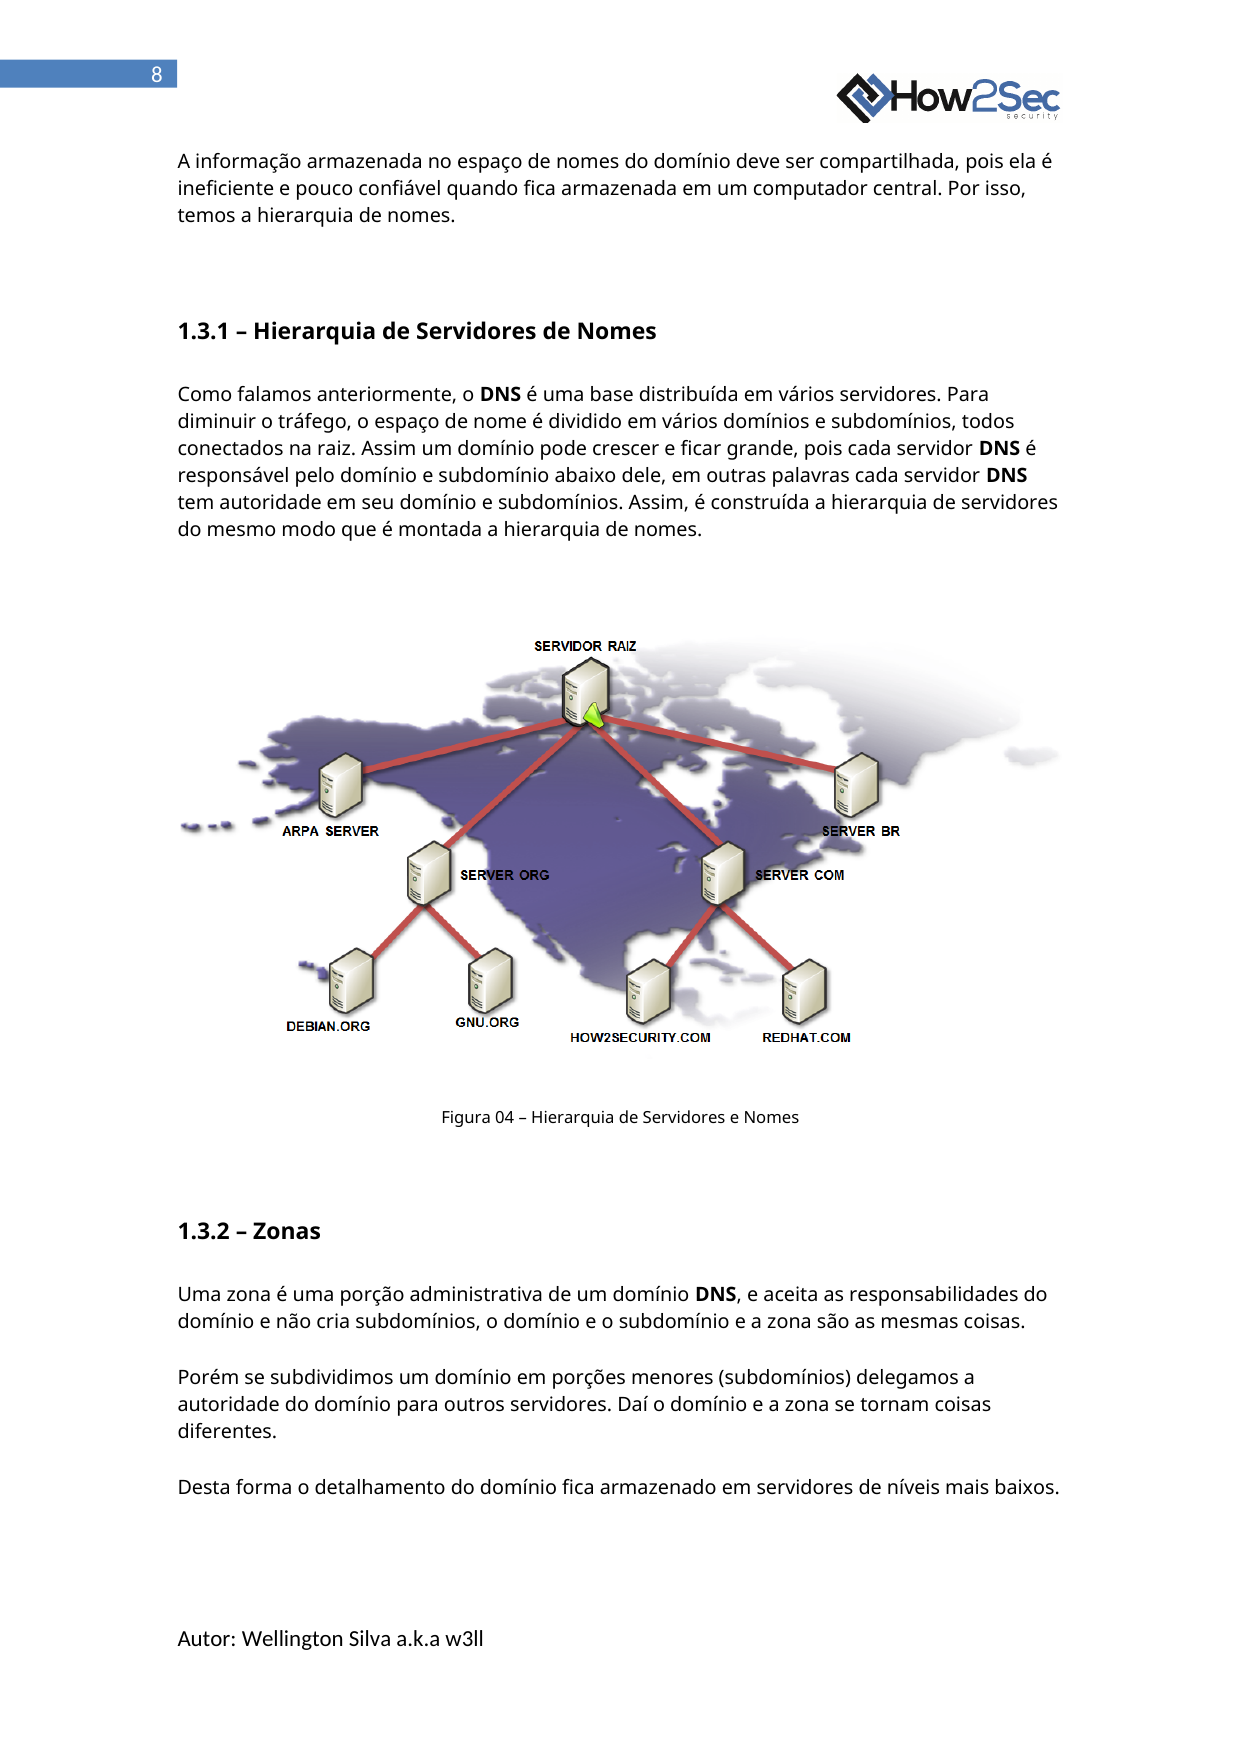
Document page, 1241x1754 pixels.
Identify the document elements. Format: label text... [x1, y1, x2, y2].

text Como falamos anteriormente, o DNS é uma base distribuída em vários servidores. Para diminuir o tráfego, o espaço de nome é dividido em vários domínios e subdomínios, todos conectados na raiz. Assim um domínio pode crescer e ficar grande, pois cada servidor DNS é responsável pelo domínio e subdomínio abaixo dele, em outras palavras cada servidor DNS tem autoridade em seu domínio e subdomínios. Assim, é construída a hierarquia de servidores do mesmo modo que é montada a hierarquia de nomes. [177, 380, 1063, 542]
picture [177, 628, 1063, 1077]
text Figura 04 – Hierarquia de Servidores e Nomes [177, 1106, 1063, 1128]
picture [836, 73, 1064, 123]
text Porém se subdividimos um domínio em porções menores (subdomínios) delegamos a autoridade do domínio para outros servidores. Daí o domínio e a zona se tornam coisas diferentes. [177, 1363, 1063, 1444]
text 1.3.2 – Zonas [177, 1215, 1063, 1246]
text 1.3.1 – Hierarquia de Servidores de Nomes [177, 315, 1063, 346]
text Uma zona é uma porção administrativa de um domínio DNS, e aceita as responsabilidades do domínio e não cria subdomínios, o domínio e o subdomínio e a zona são as mesmas coisas. [177, 1280, 1063, 1334]
text Desta forma o detalhamento do domínio fica armazenado em servidores de níveis mais baixos. [177, 1473, 1063, 1500]
text A informação armazenada no espaço de nomes do domínio deve ser compartilhada, pois ela é ineficiente e pouco confiável quando fica armazenada em um computador central. Por isso, temos a hierarquia de nomes. [177, 148, 1063, 228]
